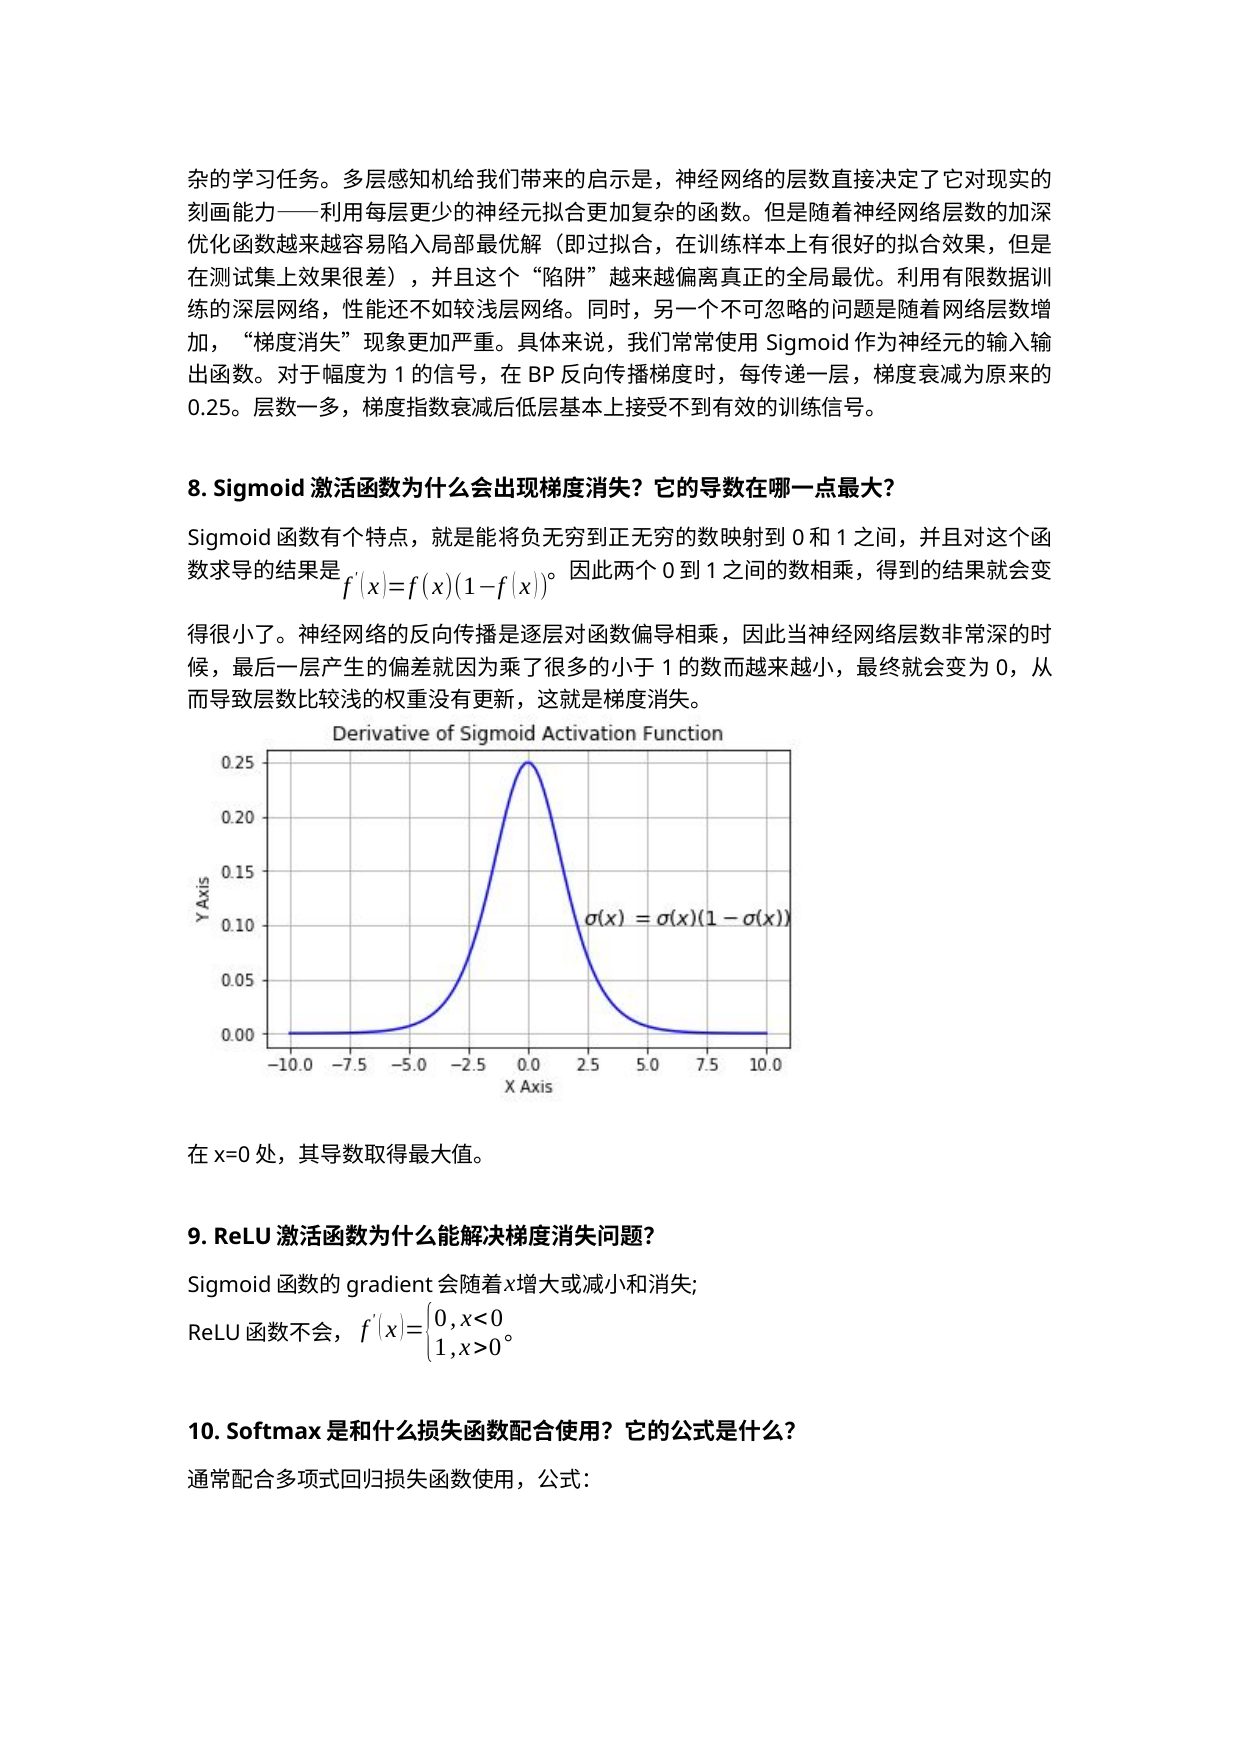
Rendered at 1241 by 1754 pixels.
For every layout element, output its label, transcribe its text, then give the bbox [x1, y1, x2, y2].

text 在x=0处，其导数取得最大值。 [187, 1137, 1053, 1169]
text Sigmoid函数有个特点，就是能将负无穷到正无穷的数映射到0和1之间，并且对这个函数求导的结果是。因此两个0到1之间的数相乘，得到的结果就会变得很小了。神经网络的反向传播是逐层对函数偏导相乘，因此当神经网络层数非常深的时候，最后一层产生的偏差就因为乘了很多的小于1的数而越来越小，最终就会变为0，从而导致层数比较浅的权重没有更新，这就是梯度消失。 [187, 519, 1053, 714]
picture [187, 714, 807, 1107]
text 通常配合多项式回归损失函数使用，公式： [187, 1462, 1053, 1494]
text Sigmoid函数的gradient会随着增大或减小和消失; [187, 1267, 1053, 1299]
text ReLU函数不会， 。 [187, 1299, 1053, 1364]
text 10. Softmax是和什么损失函数配合使用？它的公式是什么？ [187, 1397, 1053, 1462]
text 8. Sigmoid激活函数为什么会出现梯度消失？它的导数在哪一点最大？ [187, 454, 1053, 519]
text 9. ReLU激活函数为什么能解决梯度消失问题？ [187, 1202, 1053, 1267]
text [187, 162, 1053, 422]
